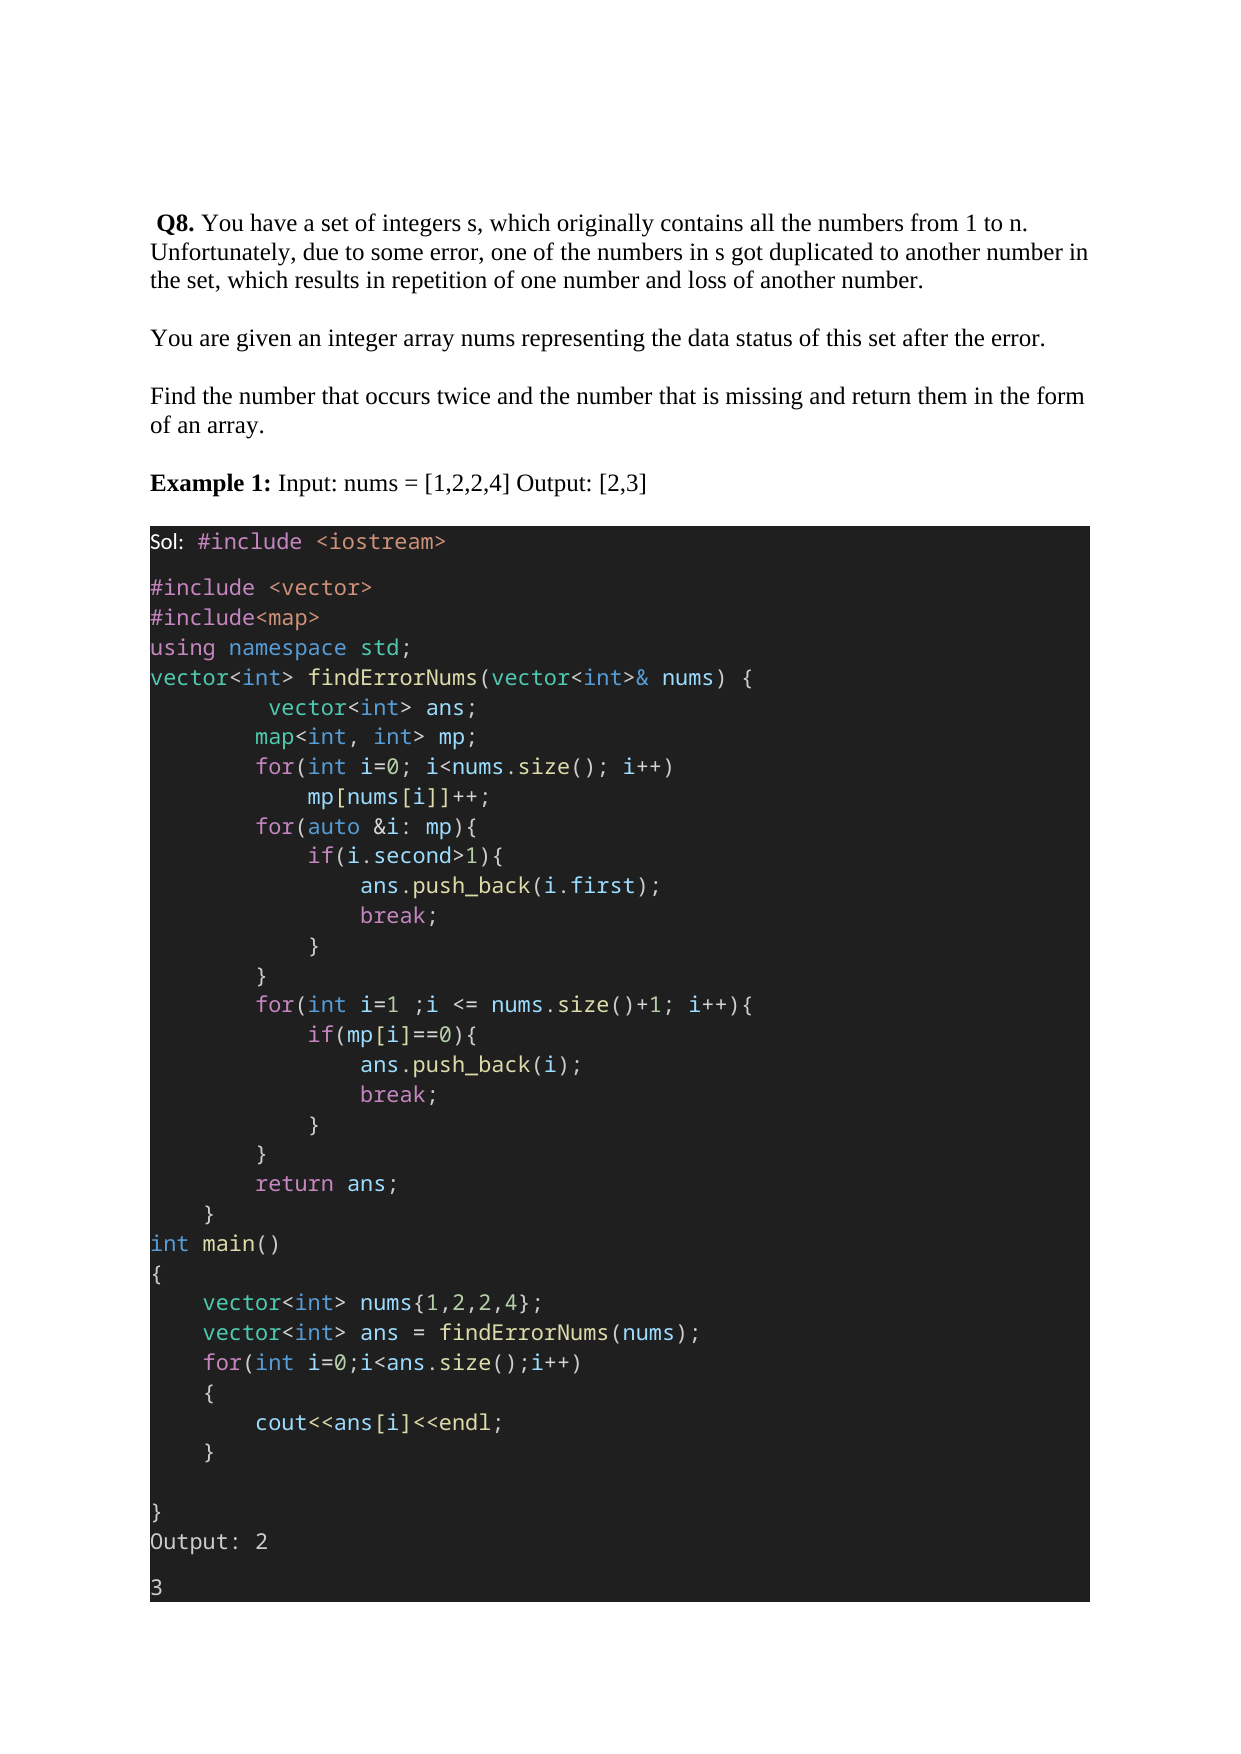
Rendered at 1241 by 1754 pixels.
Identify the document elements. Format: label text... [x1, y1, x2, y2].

text Output: 2 [150, 1526, 1090, 1555]
text for(int i=0; i<nums.size(); i++) [150, 751, 1090, 781]
text Sol: #include <iostream> [150, 526, 1090, 556]
text } [150, 1138, 1090, 1168]
text } [150, 1198, 1090, 1228]
text } [150, 1436, 1090, 1466]
text vector<int> nums{1,2,2,4}; [150, 1287, 1090, 1317]
text ans.push_back(i); [150, 1049, 1090, 1079]
text int main() [150, 1228, 1090, 1257]
text } [150, 959, 1090, 989]
text } [150, 1108, 1090, 1138]
text Q8. You have a set of integers s, which originally contains all the numbers from 1 to n. Unfortunately, due to some error, one of the numbers in s got duplicated to another number in the set, which results in repetition of one number and loss of another number. [150, 208, 1090, 294]
text vector<int> ans = findErrorNums(nums); [150, 1317, 1090, 1347]
text mp[nums[i]]++; [150, 781, 1090, 811]
text Example 1: Input: nums = [1,2,2,4] Output: [2,3] [150, 468, 1090, 497]
text using namespace std; [150, 632, 1090, 662]
text for(int i=0;i<ans.size();i++) [150, 1347, 1090, 1377]
text cout<<ans[i]<<endl; [150, 1406, 1090, 1436]
text 3 [150, 1572, 1090, 1602]
text ans.push_back(i.first); [150, 870, 1090, 900]
text You are given an integer array nums representing the data status of this set after the error. [150, 323, 1090, 352]
text break; [150, 900, 1090, 930]
text vector<int> findErrorNums(vector<int>& nums) { [150, 662, 1090, 691]
text return ans; [150, 1168, 1090, 1198]
text for(auto &i: mp){ [150, 811, 1090, 840]
text } [150, 930, 1090, 959]
text { [150, 1377, 1090, 1406]
text if(mp[i]==0){ [150, 1019, 1090, 1049]
text { [150, 1257, 1090, 1287]
text map<int, int> mp; [150, 721, 1090, 751]
text #include<map> [150, 602, 1090, 632]
text #include <vector> [150, 572, 1090, 602]
text vector<int> ans; [150, 691, 1090, 721]
text break; [150, 1079, 1090, 1108]
text if(i.second>1){ [150, 840, 1090, 870]
text } [150, 1496, 1090, 1526]
text for(int i=1 ;i <= nums.size()+1; i++){ [150, 989, 1090, 1019]
text Find the number that occurs twice and the number that is missing and return them in the form of an array. [150, 381, 1090, 439]
